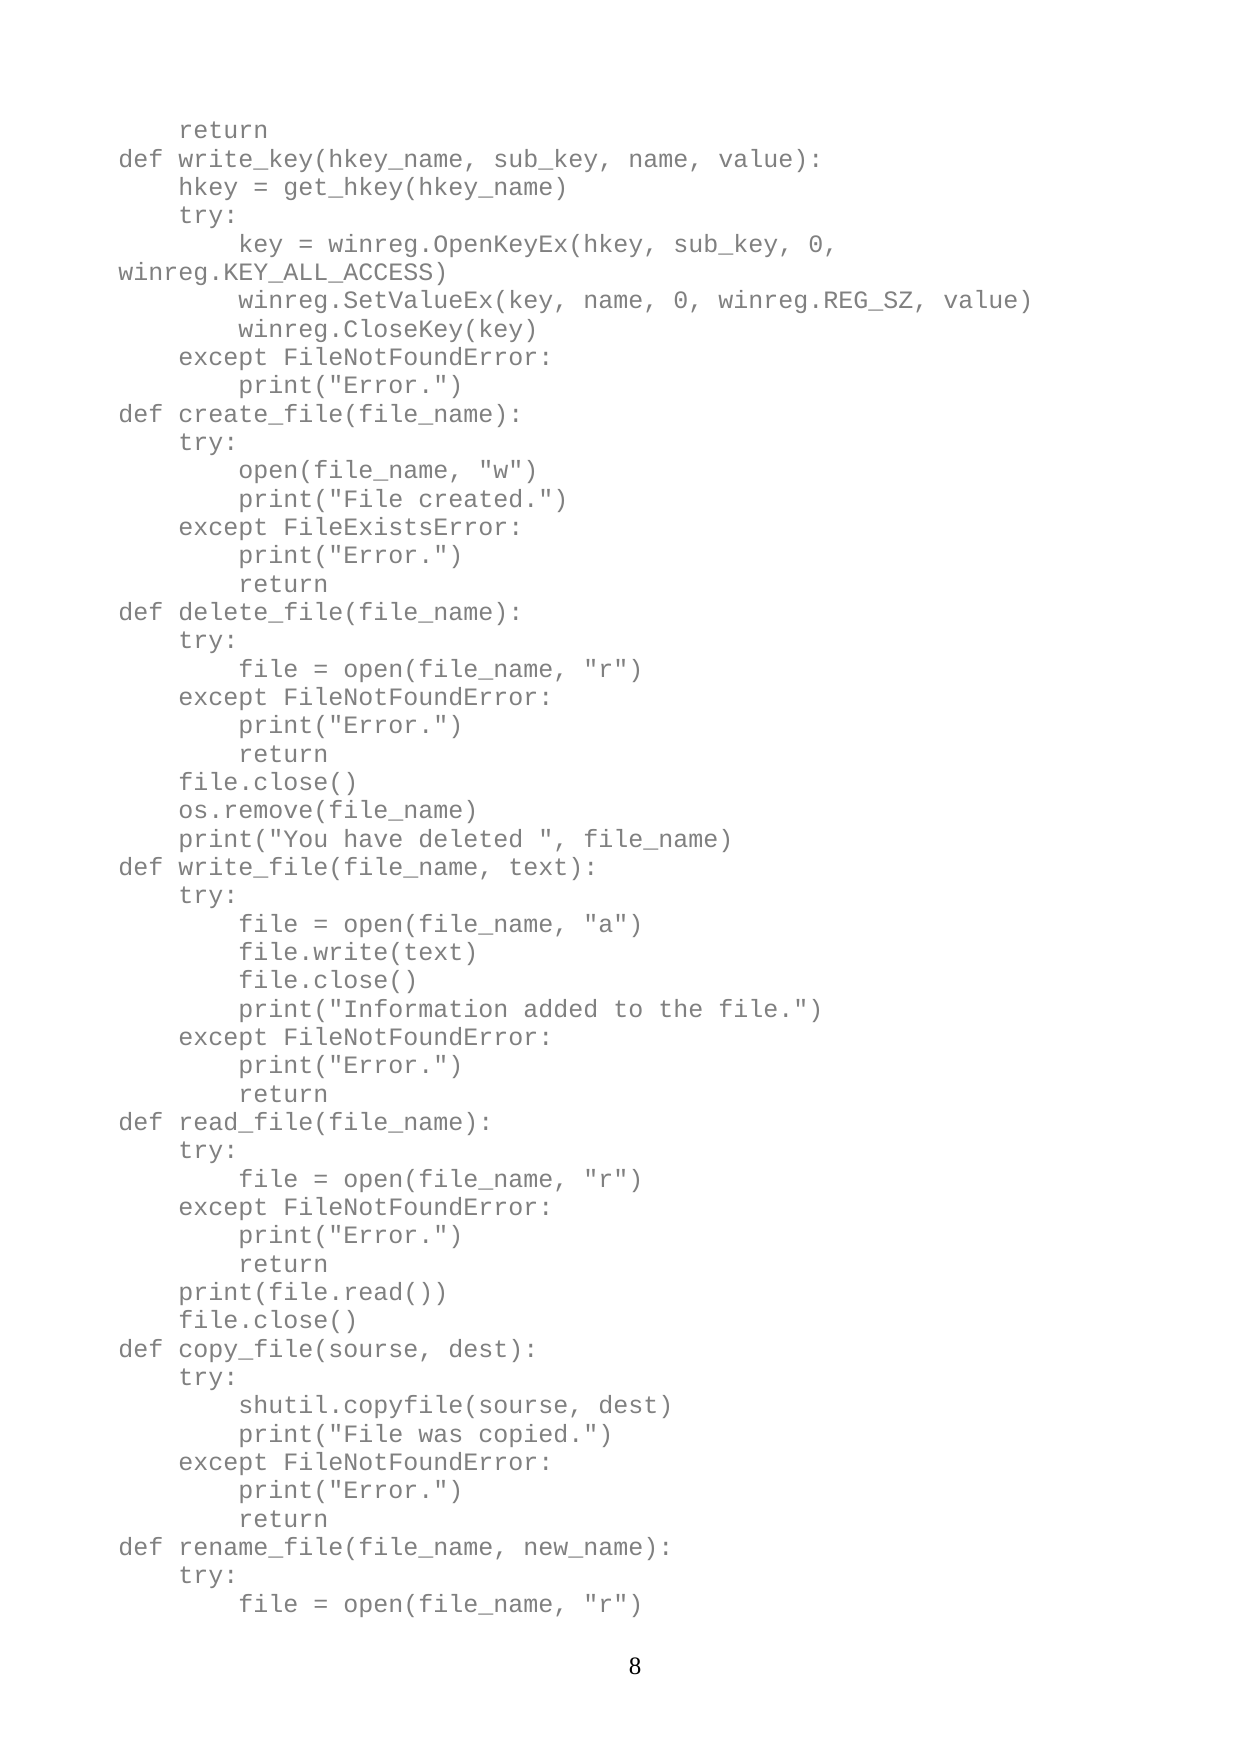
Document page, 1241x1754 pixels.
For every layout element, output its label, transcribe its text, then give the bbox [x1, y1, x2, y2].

text def delete_file(file_name): [118, 600, 1152, 628]
text except FileNotFoundError: [118, 1025, 1152, 1053]
text key = winreg.OpenKeyEx(hkey, sub_key, 0, winreg.KEY_ALL_ACCESS) [118, 231, 1152, 288]
text except FileNotFoundError: [118, 685, 1152, 713]
text try: [118, 203, 1152, 231]
text print(file.read()) [118, 1280, 1152, 1308]
text winreg.CloseKey(key) [118, 316, 1152, 345]
text except FileExistsError: [118, 515, 1152, 543]
text print("Error.") [118, 543, 1152, 571]
text file = open(file_name, "r") [118, 1166, 1152, 1195]
text try: [118, 430, 1152, 458]
text file = open(file_name, "r") [118, 656, 1152, 685]
text return [118, 1251, 1152, 1280]
text open(file_name, "w") [118, 458, 1152, 486]
text def rename_file(file_name, new_name): [118, 1535, 1152, 1563]
text print("File was copied.") [118, 1421, 1152, 1450]
text print("File created.") [118, 486, 1152, 515]
text print("Information added to the file.") [118, 996, 1152, 1025]
text hkey = get_hkey(hkey_name) [118, 175, 1152, 203]
text print("Error.") [118, 373, 1152, 401]
text return [118, 741, 1152, 770]
text print("Error.") [118, 713, 1152, 741]
text return [118, 1506, 1152, 1535]
text def read_file(file_name): [118, 1110, 1152, 1138]
text print("Error.") [118, 1053, 1152, 1081]
text except FileNotFoundError: [118, 1450, 1152, 1478]
text try: [118, 1365, 1152, 1393]
text def write_key(hkey_name, sub_key, name, value): [118, 146, 1152, 175]
text print("Error.") [118, 1223, 1152, 1251]
text return [118, 571, 1152, 600]
text try: [118, 883, 1152, 911]
text file.write(text) [118, 940, 1152, 968]
text def create_file(file_name): [118, 401, 1152, 430]
text file = open(file_name, "a") [118, 911, 1152, 940]
text winreg.SetValueEx(key, name, 0, winreg.REG_SZ, value) [118, 288, 1152, 316]
text try: [118, 1563, 1152, 1591]
text print("You have deleted ", file_name) [118, 826, 1152, 855]
text def copy_file(sourse, dest): [118, 1336, 1152, 1365]
text file.close() [118, 968, 1152, 996]
text except FileNotFoundError: [118, 345, 1152, 373]
text os.remove(file_name) [118, 798, 1152, 826]
text file.close() [118, 770, 1152, 798]
text return [118, 118, 1152, 146]
text try: [118, 1138, 1152, 1166]
text shutil.copyfile(sourse, dest) [118, 1393, 1152, 1421]
text def write_file(file_name, text): [118, 855, 1152, 883]
text print("Error.") [118, 1478, 1152, 1506]
text try: [118, 628, 1152, 656]
text return [118, 1081, 1152, 1110]
text file = open(file_name, "r") [118, 1591, 1152, 1620]
text file.close() [118, 1308, 1152, 1336]
text except FileNotFoundError: [118, 1195, 1152, 1223]
